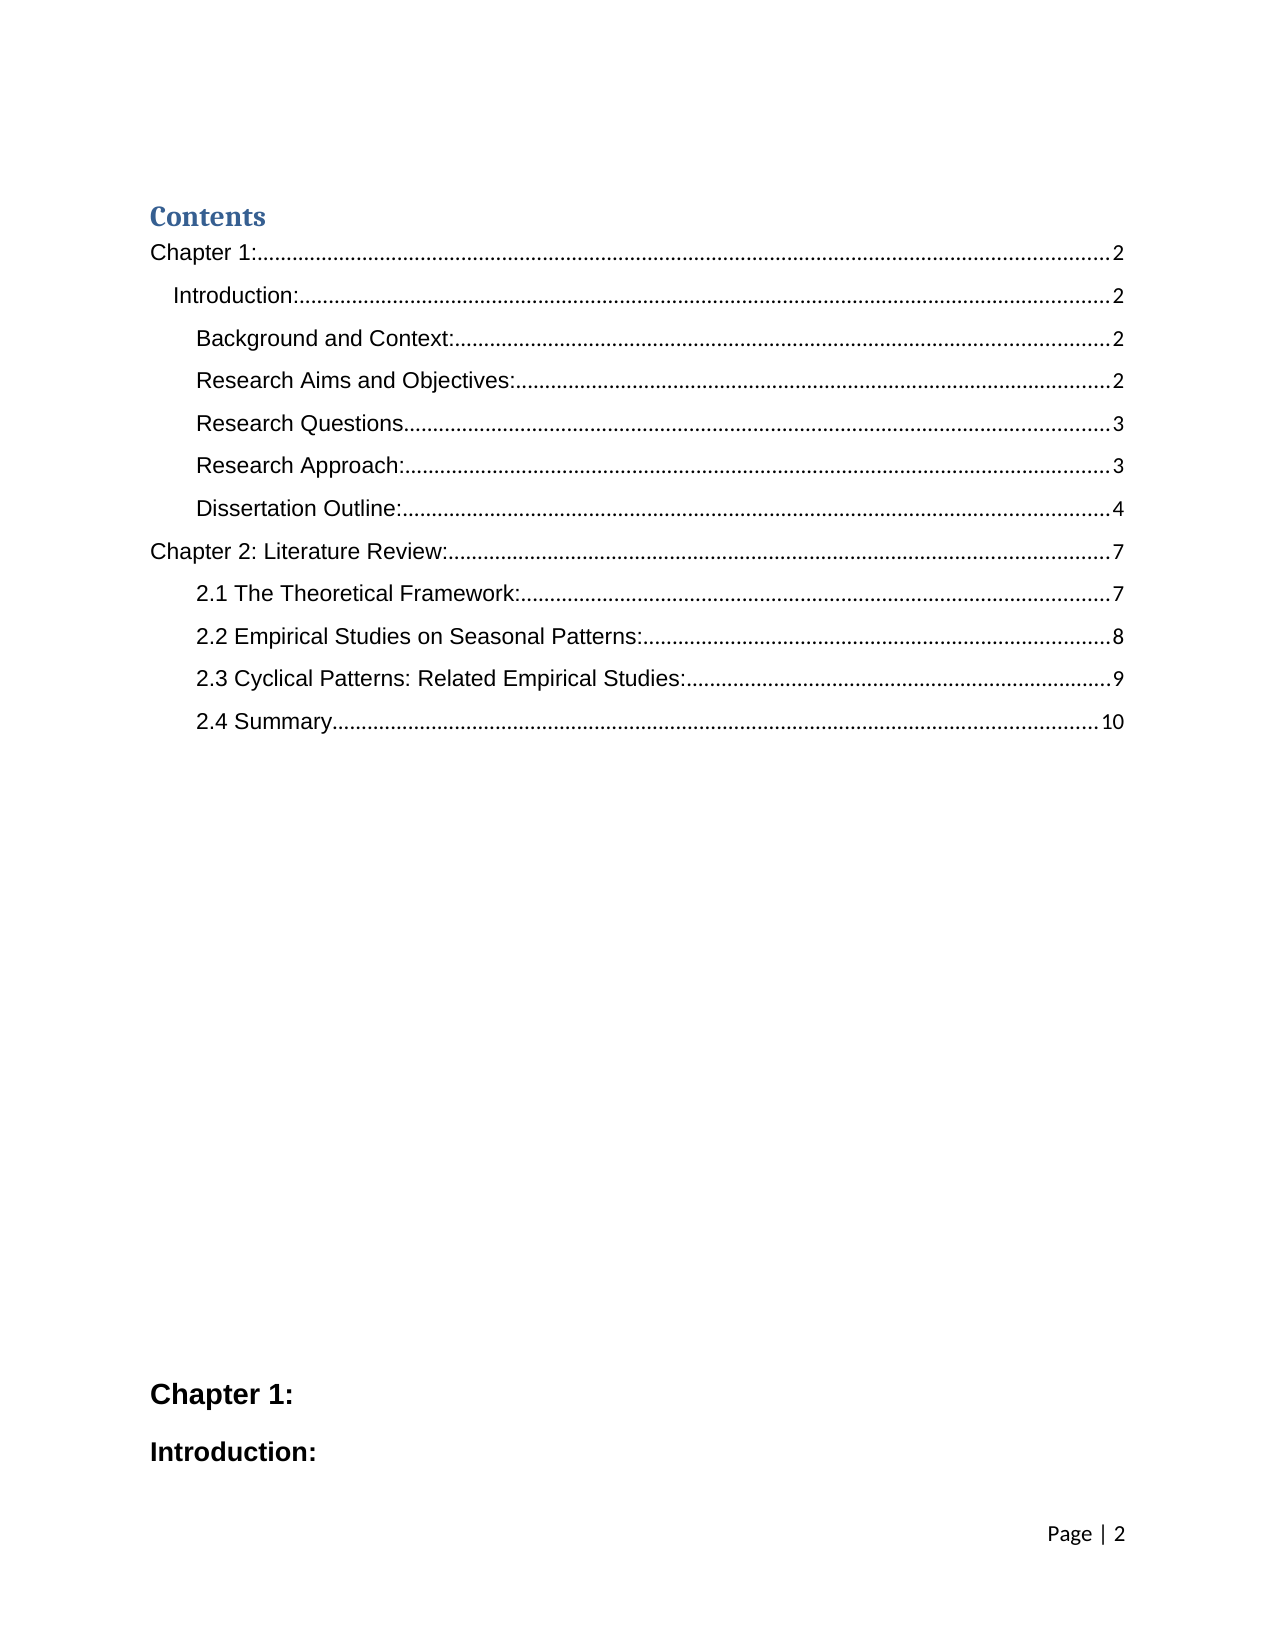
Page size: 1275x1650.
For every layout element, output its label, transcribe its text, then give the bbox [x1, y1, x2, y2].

subtitle Introduction: [150, 1436, 1125, 1467]
subtitle Chapter 1: [150, 1377, 1125, 1410]
